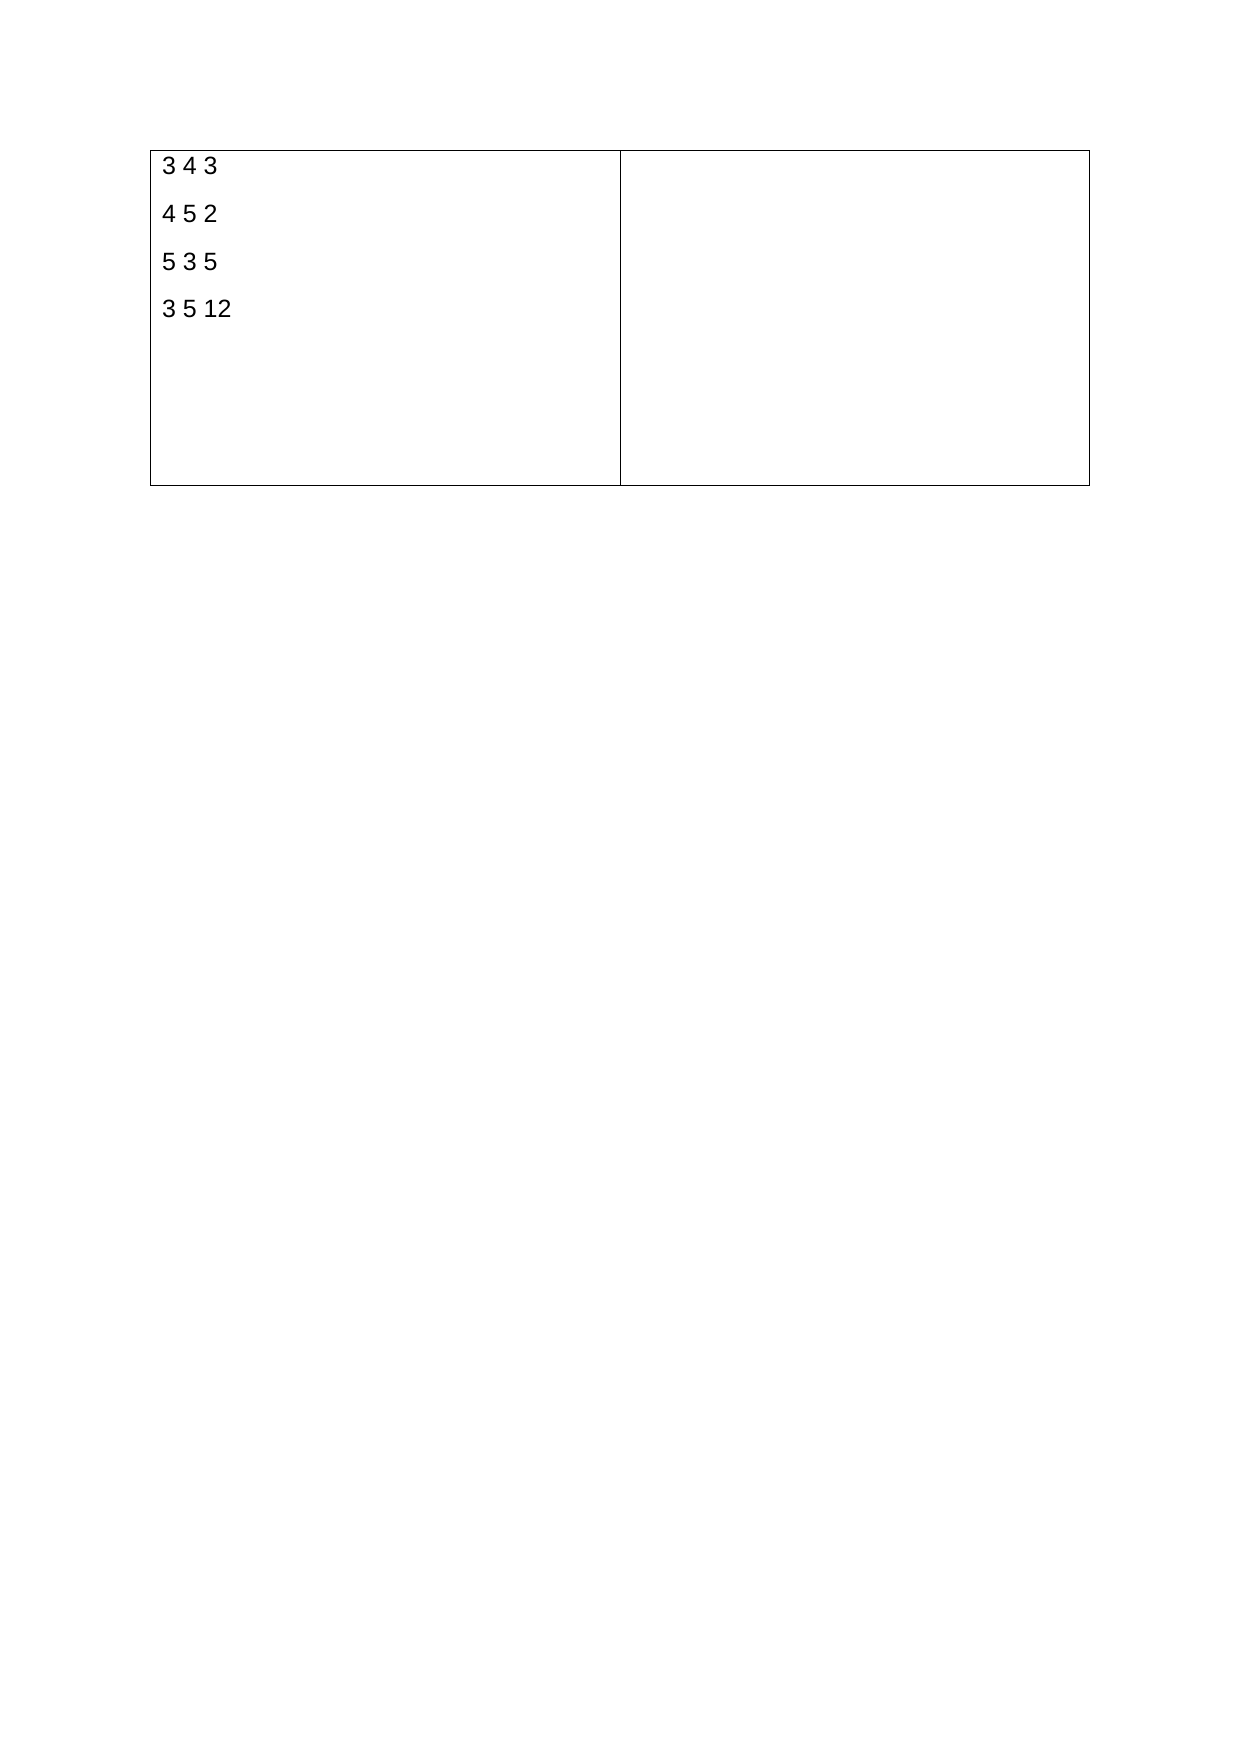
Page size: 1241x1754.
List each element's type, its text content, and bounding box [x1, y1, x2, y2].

table_cell 2 [621, 151, 1089, 485]
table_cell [151, 151, 620, 485]
